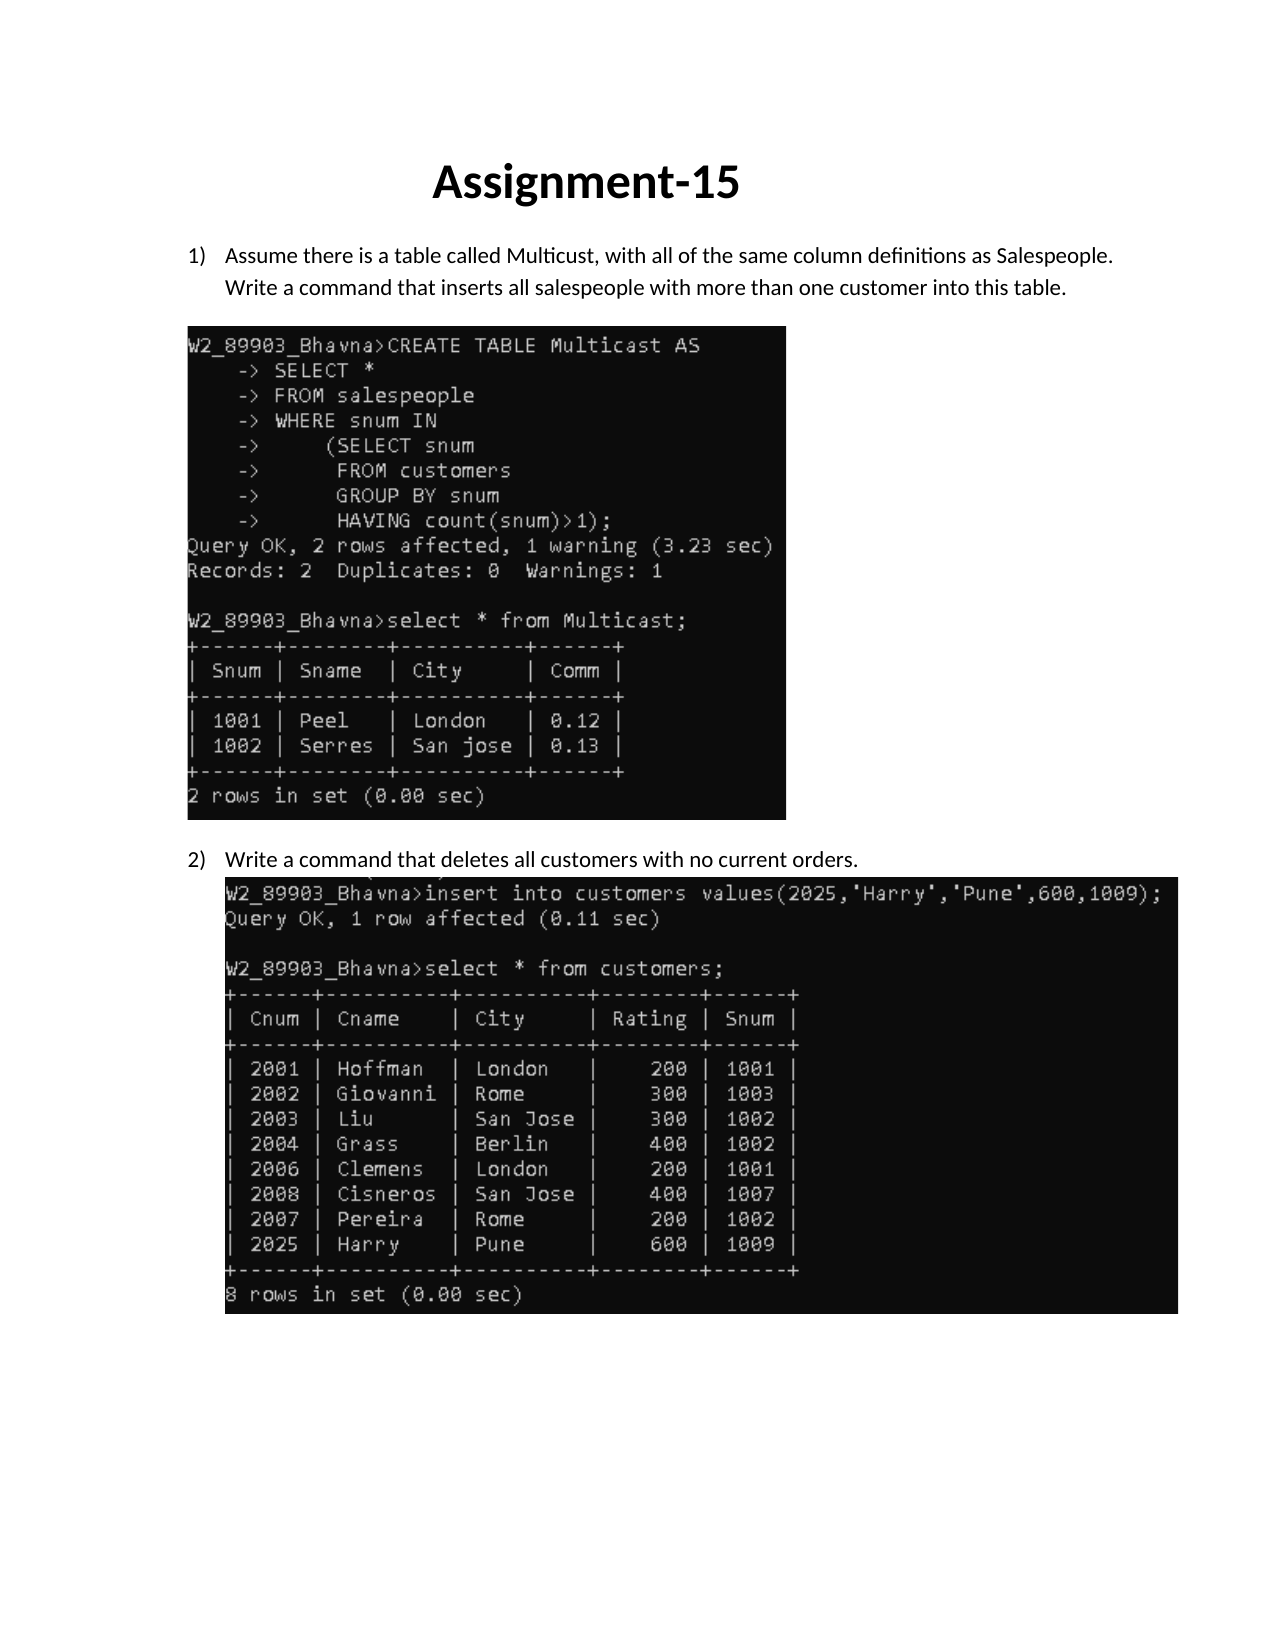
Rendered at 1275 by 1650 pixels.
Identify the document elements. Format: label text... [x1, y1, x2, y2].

picture [225, 877, 1179, 1314]
list Write a command that deletes all customers with no current orders. [187, 845, 1125, 873]
list Assume there is a table called Multicust, with all of the same column definitions as Salespeople. Write a command that inserts all salespeople with more than one customer into this table. [187, 241, 1125, 301]
text Assignment-15 [150, 150, 1125, 211]
picture [187, 326, 787, 820]
